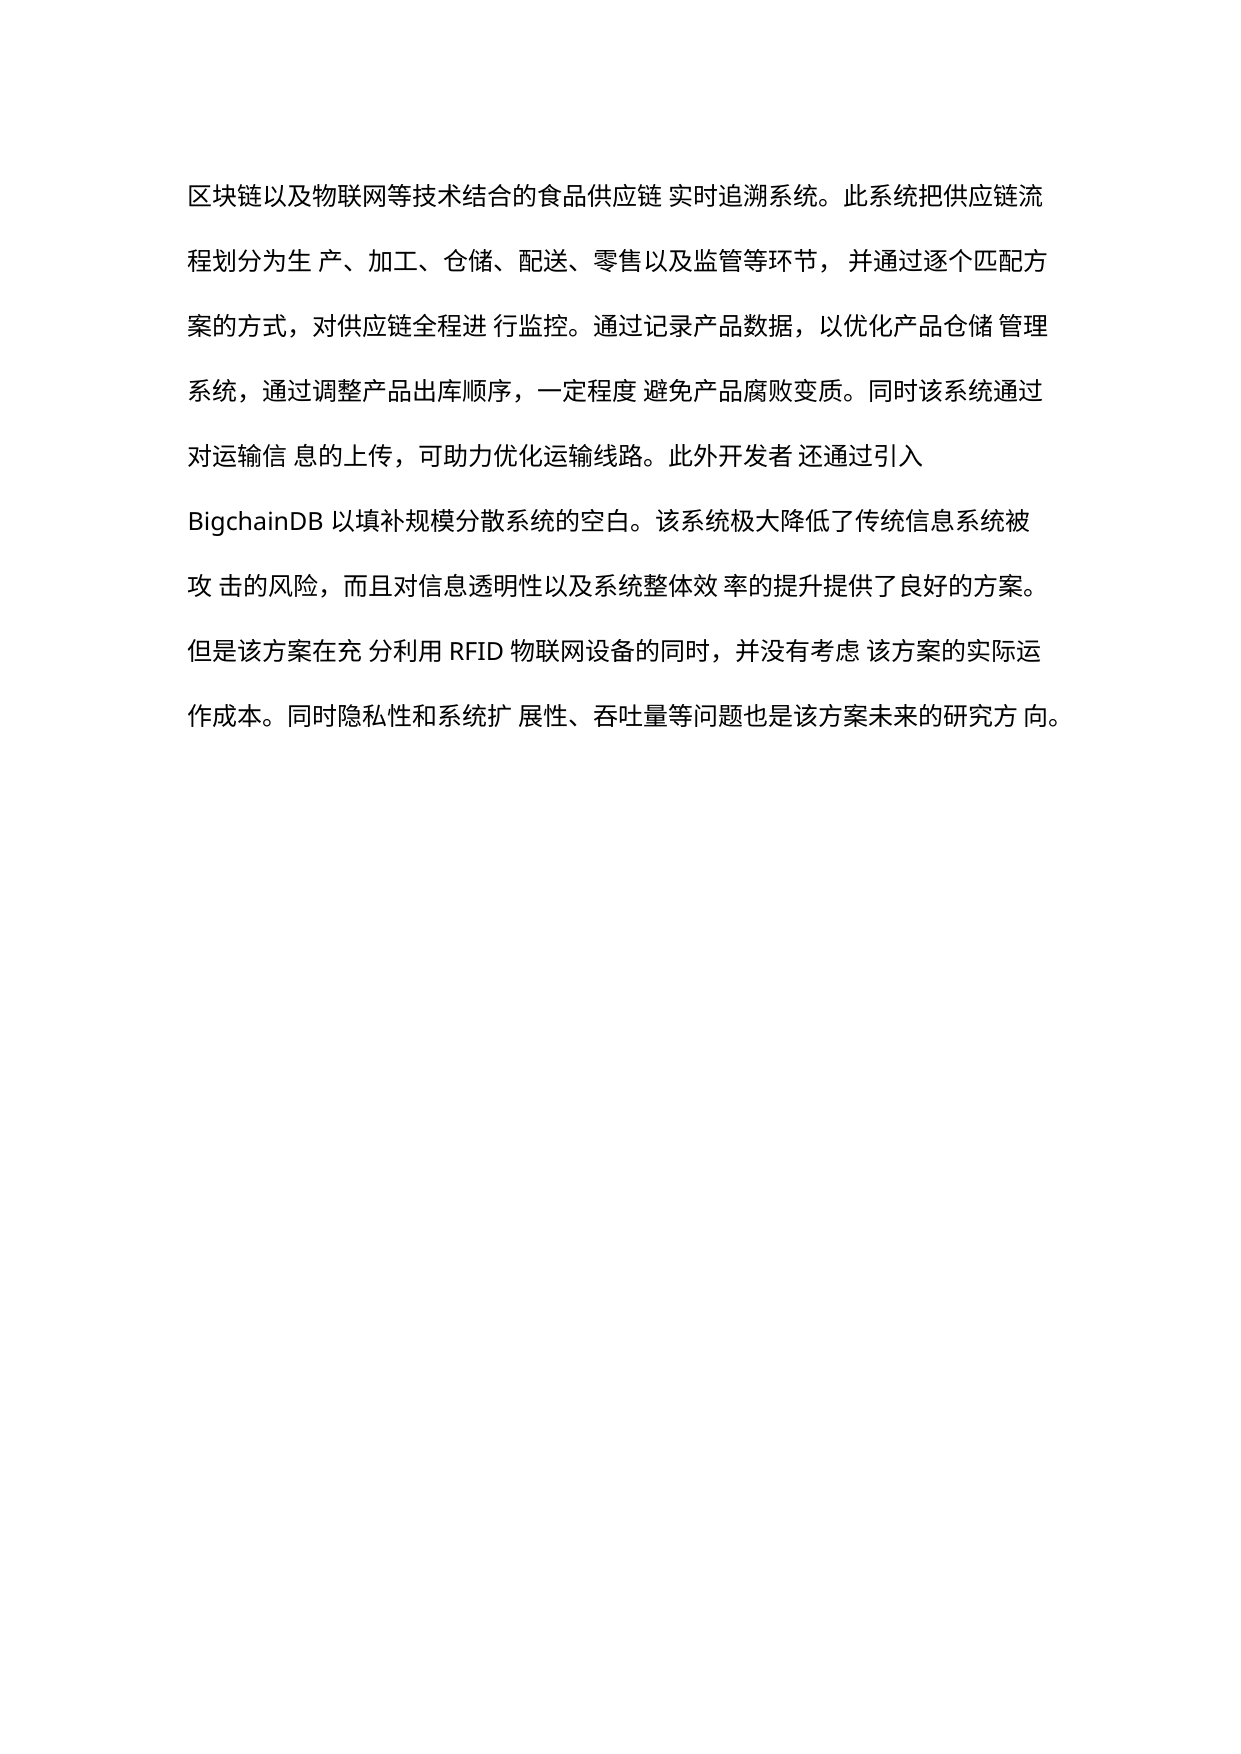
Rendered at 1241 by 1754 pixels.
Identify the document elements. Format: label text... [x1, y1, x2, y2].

text 区块链以及物联网等技术结合的食品供应链 实时追溯系统。此系统把供应链流程划分为生 产、加工、仓储、配送、零售以及监管等环节， 并通过逐个匹配方案的方式，对供应链全程进 行监控。通过记录产品数据，以优化产品仓储 管理系统，通过调整产品出库顺序，一定程度 避免产品腐败变质。同时该系统通过对运输信 息的上传，可助力优化运输线路。此外开发者 还通过引入 BigchainDB 以填补规模分散系统的空白。该系统极大降低了传统信息系统被攻 击的风险，而且对信息透明性以及系统整体效 率的提升提供了良好的方案。但是该方案在充 分利用 RFID 物联网设备的同时，并没有考虑 该方案的实际运作成本。同时隐私性和系统扩 展性、吞吐量等问题也是该方案未来的研究方 向。 [187, 162, 1053, 747]
